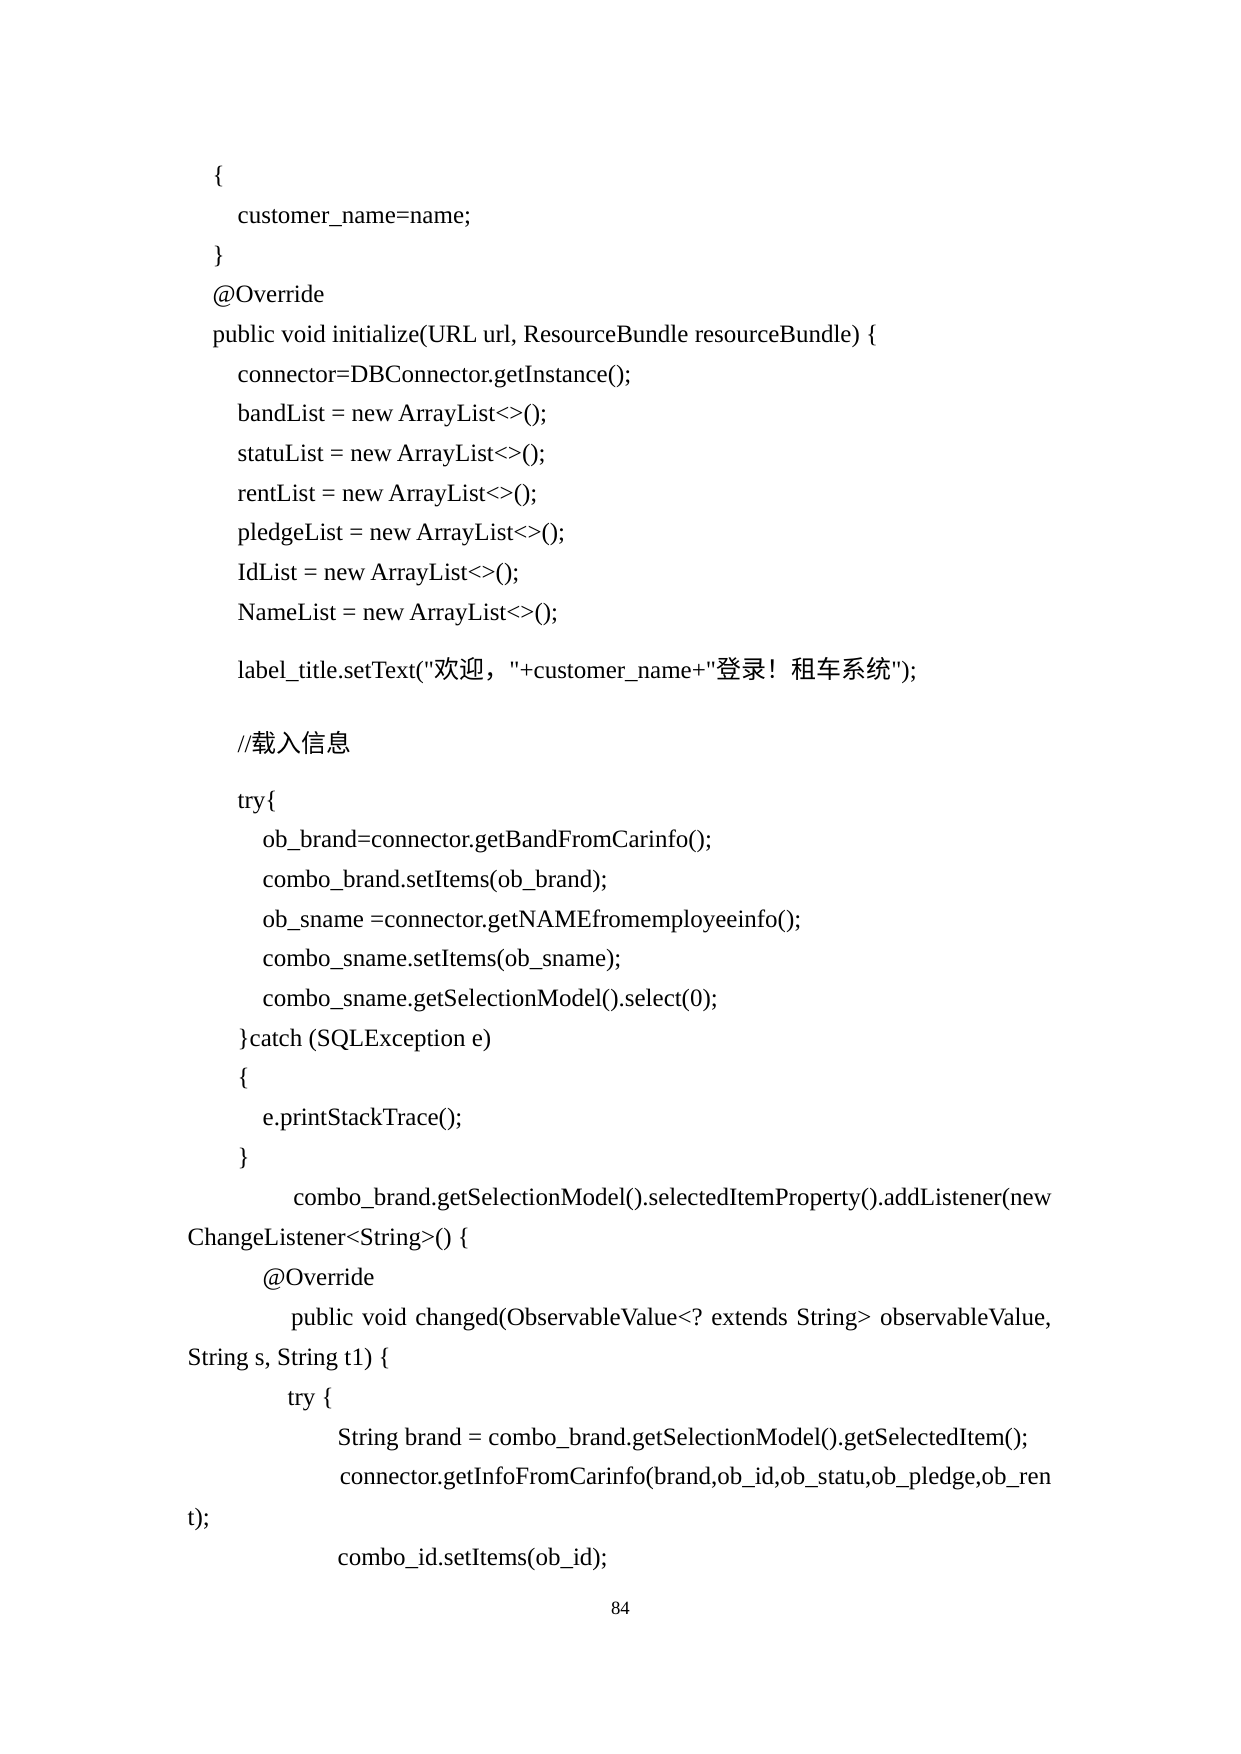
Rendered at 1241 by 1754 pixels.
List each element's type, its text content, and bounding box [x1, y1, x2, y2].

text String brand = combo_brand.getSelectionModel().getSelectedItem(); [187, 1420, 1053, 1452]
text } [187, 1140, 1053, 1172]
text combo_sname.setItems(ob_sname); [187, 942, 1053, 974]
text ob_sname =connector.getNAMEfromemployeeinfo(); [187, 902, 1053, 934]
text customer_name=name; [187, 198, 1053, 231]
text try{ [187, 783, 1053, 815]
text ob_brand=connector.getBandFromCarinfo(); [187, 822, 1053, 855]
text { [187, 158, 1053, 191]
text connector.getInfoFromCarinfo(brand,ob_id,ob_statu,ob_pledge,ob_rent); [187, 1459, 1053, 1532]
text @Override [187, 1260, 1053, 1292]
text }catch (SQLException e) [187, 1021, 1053, 1053]
text combo_brand.getSelectionModel().selectedItemProperty().addListener(new ChangeListener<String>() { [187, 1180, 1053, 1253]
text bandList = new ArrayList<>(); [187, 397, 1053, 429]
text { [187, 1061, 1053, 1093]
text NameList = new ArrayList<>(); [187, 595, 1053, 627]
text IdList = new ArrayList<>(); [187, 555, 1053, 588]
text combo_sname.getSelectionModel().select(0); [187, 981, 1053, 1014]
text @Override [187, 277, 1053, 310]
text connector=DBConnector.getInstance(); [187, 357, 1053, 389]
text combo_brand.setItems(ob_brand); [187, 862, 1053, 895]
text pledgeList = new ArrayList<>(); [187, 516, 1053, 548]
text public void changed(ObservableValue<? extends String> observableValue, String s, String t1) { [187, 1300, 1053, 1373]
text label_title.setText("欢迎，"+customer_name+"登录！租车系统"); [187, 635, 1053, 700]
text public void initialize(URL url, ResourceBundle resourceBundle) { [187, 317, 1053, 350]
text e.printStackTrace(); [187, 1100, 1053, 1133]
text } [187, 238, 1053, 270]
text try { [187, 1380, 1053, 1412]
text combo_id.setItems(ob_id); [187, 1540, 1053, 1572]
text rentList = new ArrayList<>(); [187, 476, 1053, 508]
text statuList = new ArrayList<>(); [187, 436, 1053, 469]
text //载入信息 [187, 709, 1053, 774]
